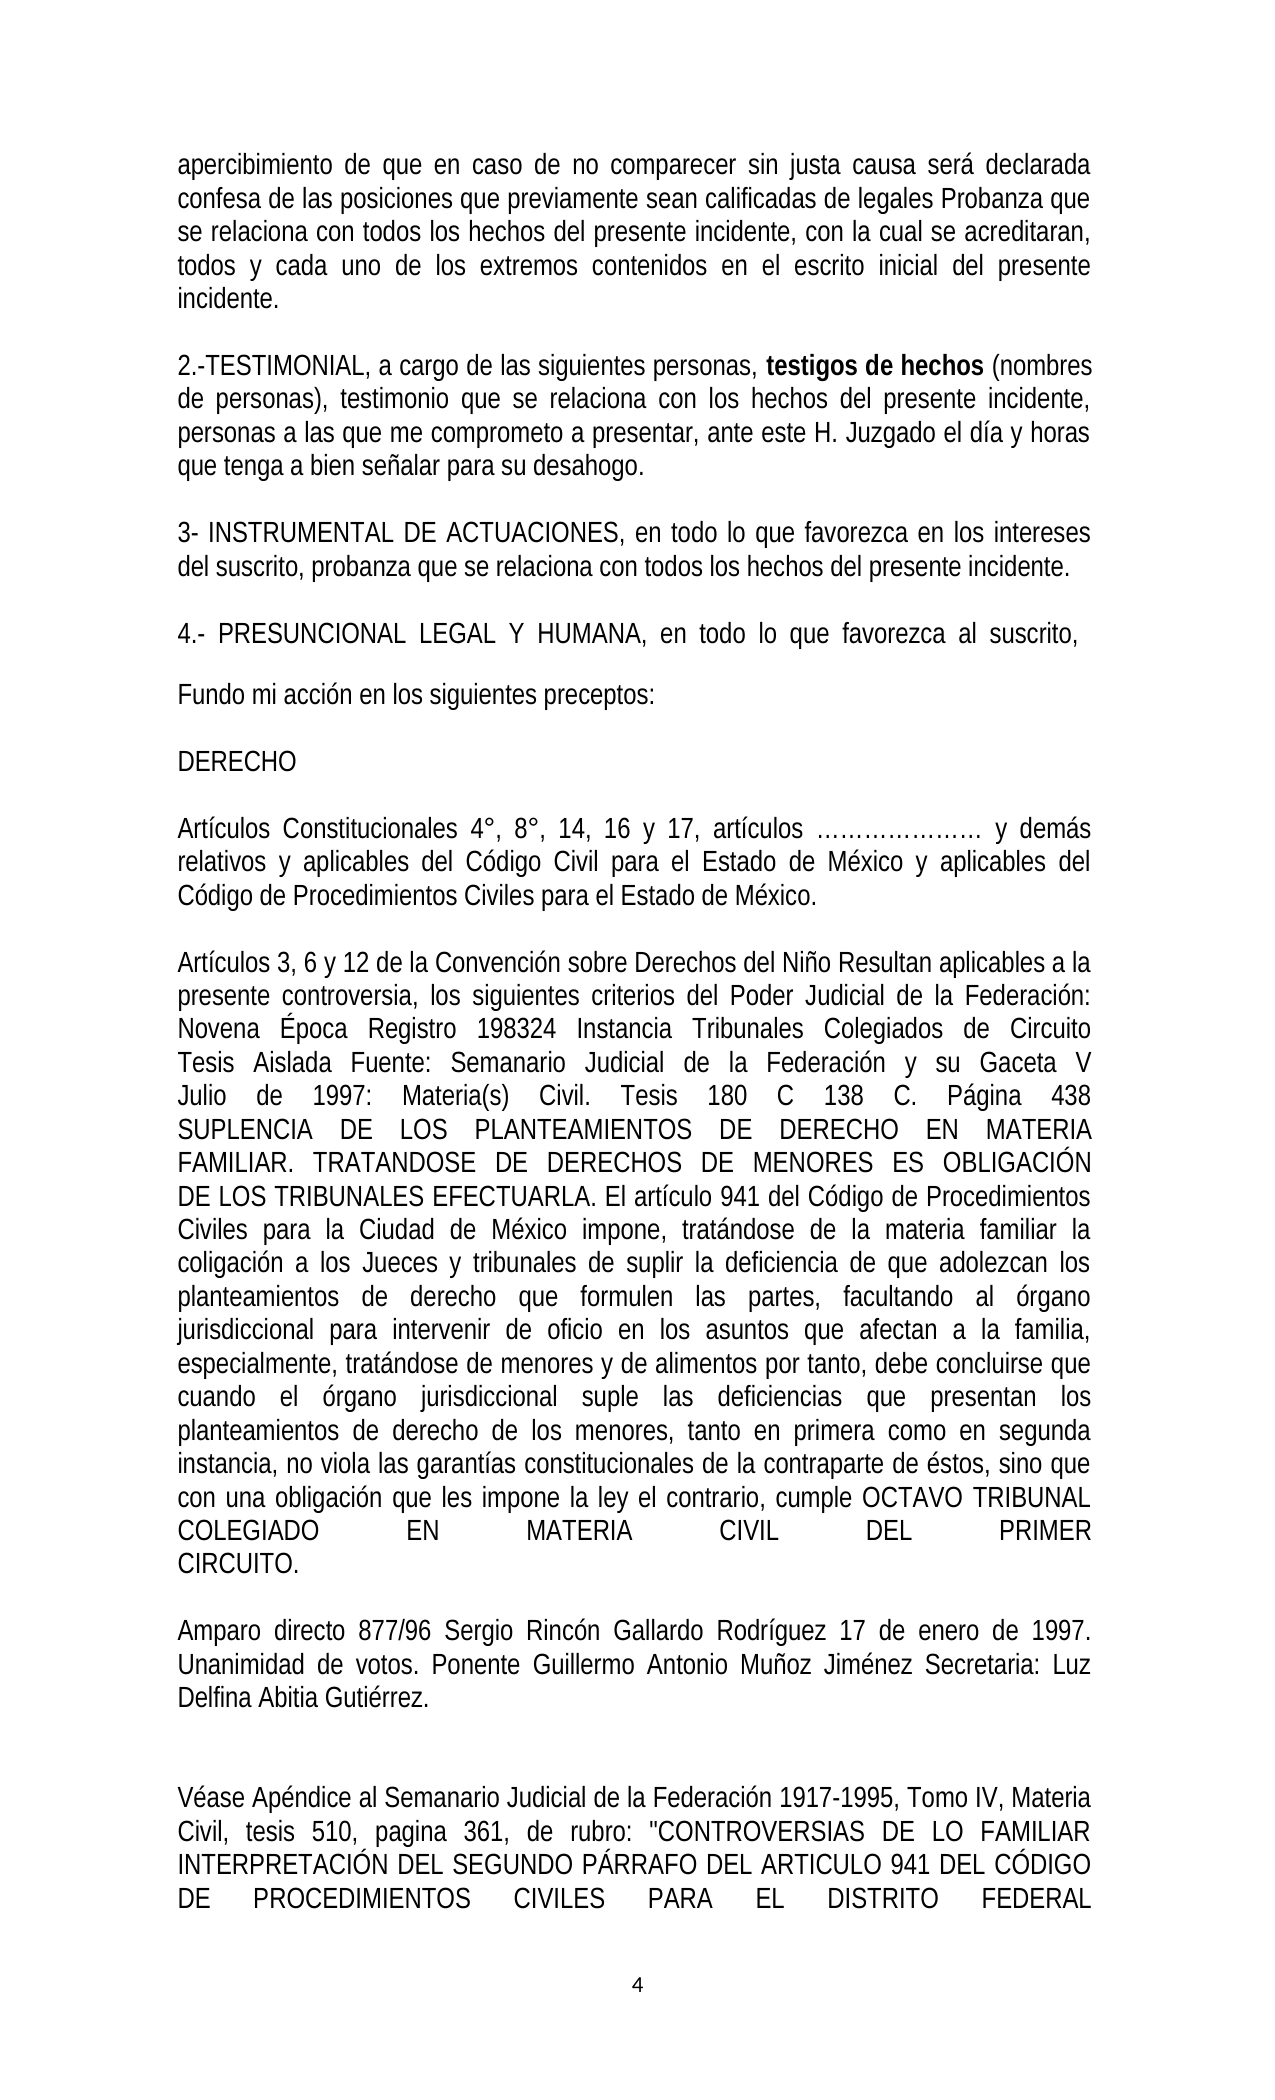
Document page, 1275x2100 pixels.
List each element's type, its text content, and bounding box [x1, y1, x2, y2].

text Fundo mi acción en los siguientes preceptos: [177, 677, 1093, 711]
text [177, 148, 1093, 315]
text Amparo directo 877/96 Sergio Rincón Gallardo Rodríguez 17 de enero de 1997. Unanimidad de votos. Ponente Guillermo Antonio Muñoz Jiménez Secretaria: Luz Delfina Abitia Gutiérrez. [177, 1580, 1093, 1714]
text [177, 1714, 1093, 1948]
text 2.-TESTIMONIAL, a cargo de las siguientes personas, testigos de hechos (nombres de personas), testimonio que se relaciona con los hechos del presente incidente, personas a las que me comprometo a presentar, ante este H. Juzgado el día y horas que tenga a bien señalar para su desahogo. [177, 315, 1093, 482]
text 4.- PRESUNCIONAL LEGAL Y HUMANA, en todo lo que favorezca al suscrito, [177, 582, 1093, 677]
text Artículos 3, 6 y 12 de la Convención sobre Derechos del Niño Resultan aplicables a la presente controversia, los siguientes criterios del Poder Judicial de la Federación: Novena Época Registro 198324 Instancia Tribunales Colegiados de Circuito Tesis Aislada Fuente: Semanario Judicial de la Federación y su Gaceta V Julio de 1997: Materia(s) Civil. Tesis 180 C 138 C. Página 438 SUPLENCIA DE LOS PLANTEAMIENTOS DE DERECHO EN MATERIA FAMILIAR. TRATANDOSE DE DERECHOS DE MENORES ES OBLIGACIÓN DE LOS TRIBUNALES EFECTUARLA. El artículo 941 del Código de Procedimientos Civiles para la Ciudad de México impone, tratándose de la materia familiar la coligación a los Jueces y tribunales de suplir la deficiencia de que adolezcan los planteamientos de derecho que formulen las partes, facultando al órgano jurisdiccional para intervenir de oficio en los asuntos que afectan a la familia, especialmente, tratándose de menores y de alimentos por tanto, debe concluirse que cuando el órgano jurisdiccional suple las deficiencias que presentan los planteamientos de derecho de los menores, tanto en primera como en segunda instancia, no viola las garantías constitucionales de la contraparte de éstos, sino que con una obligación que les impone la ley el contrario, cumple OCTAVO TRIBUNAL COLEGIADO EN MATERIA CIVIL DEL PRIMER CIRCUITO. [177, 911, 1093, 1580]
text DERECHO Artículos Constitucionales 4°, 8°, 14, 16 y 17, artículos ………………… y demás relativos y aplicables del Código Civil para el Estado de México y aplicables del Código de Procedimientos Civiles para el Estado de México. [177, 744, 1093, 911]
text 3- INSTRUMENTAL DE ACTUACIONES, en todo lo que favorezca en los intereses del suscrito, probanza que se relaciona con todos los hechos del presente incidente. [177, 482, 1093, 582]
